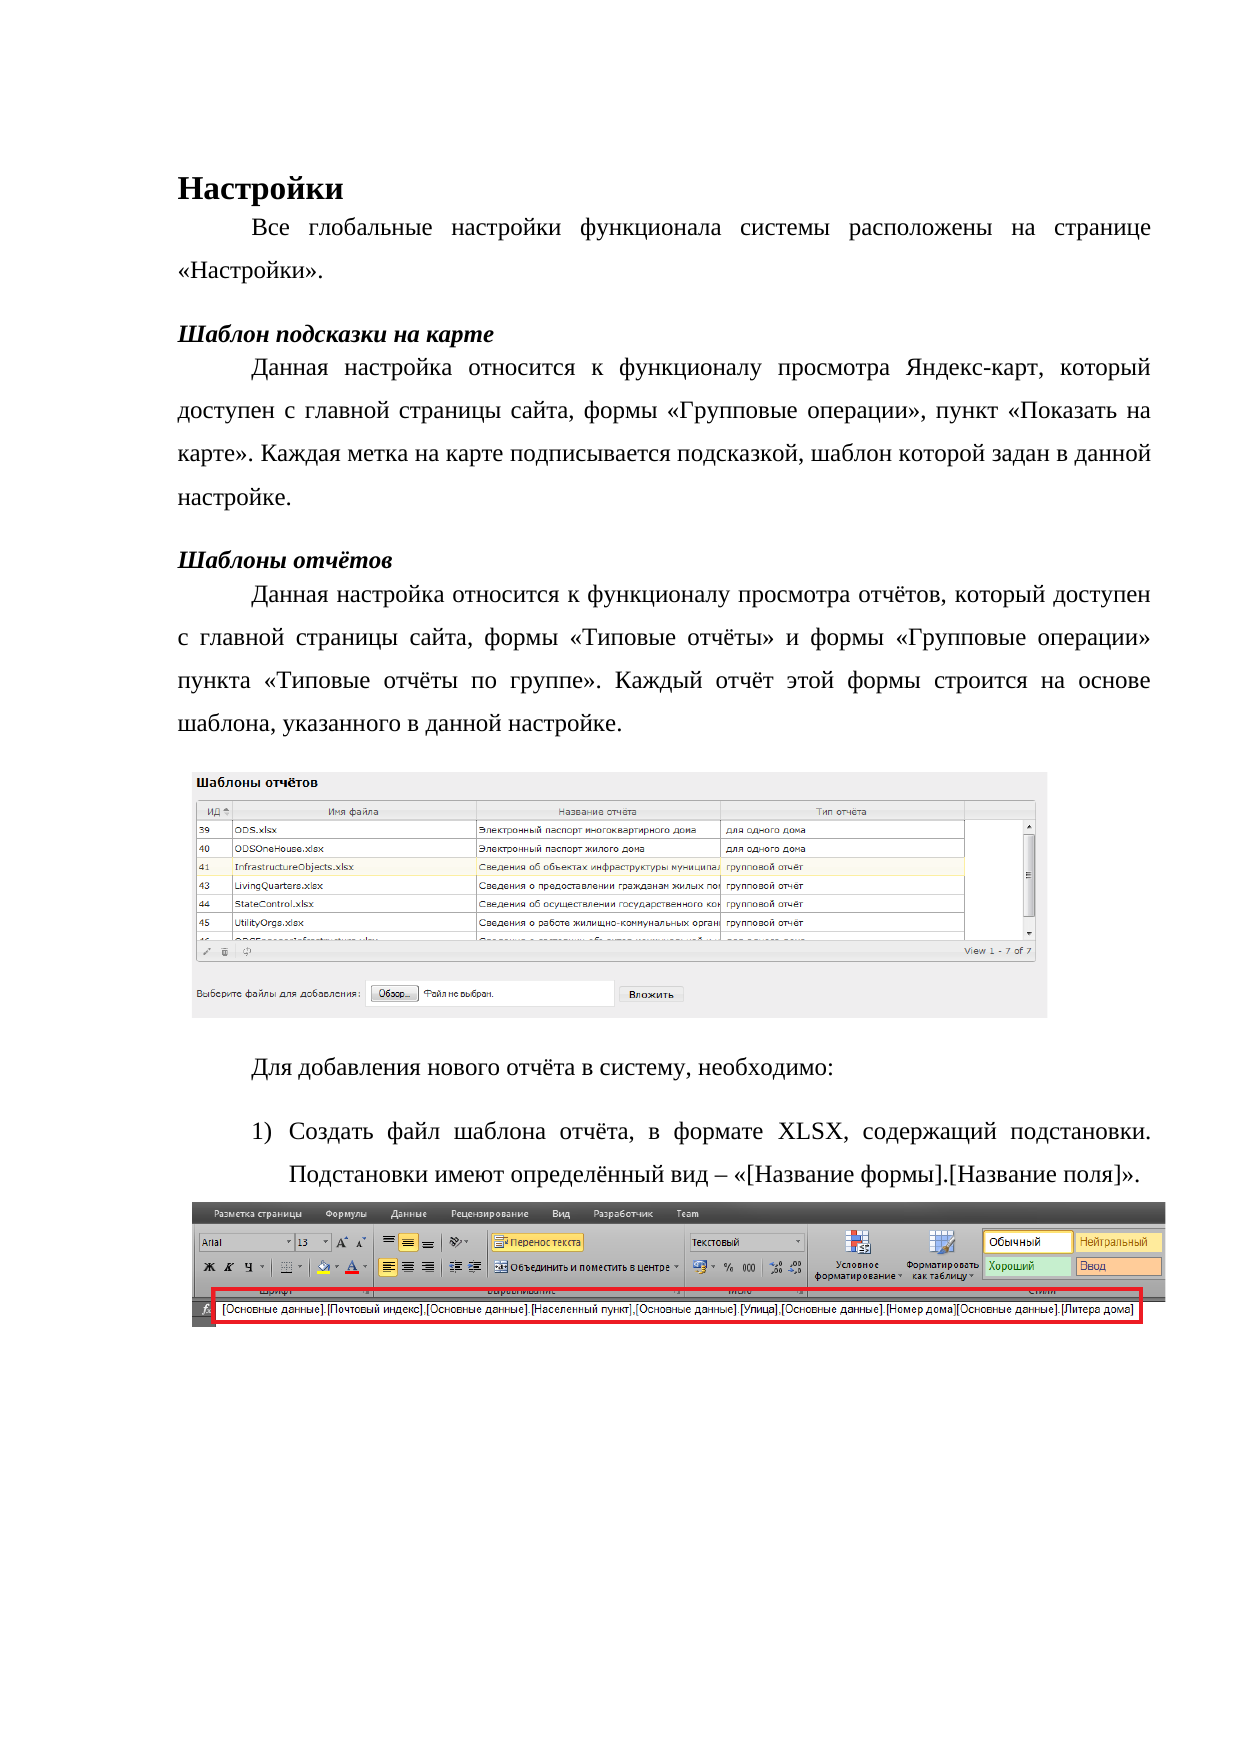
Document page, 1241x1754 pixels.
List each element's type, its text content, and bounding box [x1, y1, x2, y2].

list Создать файл шаблона отчёта, в формате XLSX, содержащий подстановки. Подстановки имеют определённый вид – «[Название формы].[Название поля]». [251, 1116, 1152, 1188]
subtitle Шаблоны отчётов [177, 546, 1152, 574]
text Данная настройка относится к функционалу просмотра отчётов, который доступен с главной страницы сайта, формы «Типовые отчёты» и формы «Групповые операции» пункта «Типовые отчёты по группе». Каждый отчёт этой формы строится на основе шаблона, указанного в данной настройке. [177, 579, 1152, 737]
subtitle Шаблон подсказки на карте [177, 319, 1152, 348]
text Данная настройка относится к функционалу просмотра Яндекс-карт, который доступен с главной страницы сайта, формы «Групповые операции», пункт «Показать на карте». Каждая метка на карте подписывается подсказкой, шаблон которой задан в данной настройке. [177, 352, 1152, 510]
text Все глобальные настройки функционала системы расположены на странице «Настройки». [177, 212, 1152, 284]
subtitle Настройки [177, 168, 1152, 206]
picture [191, 772, 1048, 1018]
picture [192, 1202, 1166, 1328]
text Для добавления нового отчёта в систему, необходимо: [177, 1052, 1152, 1081]
